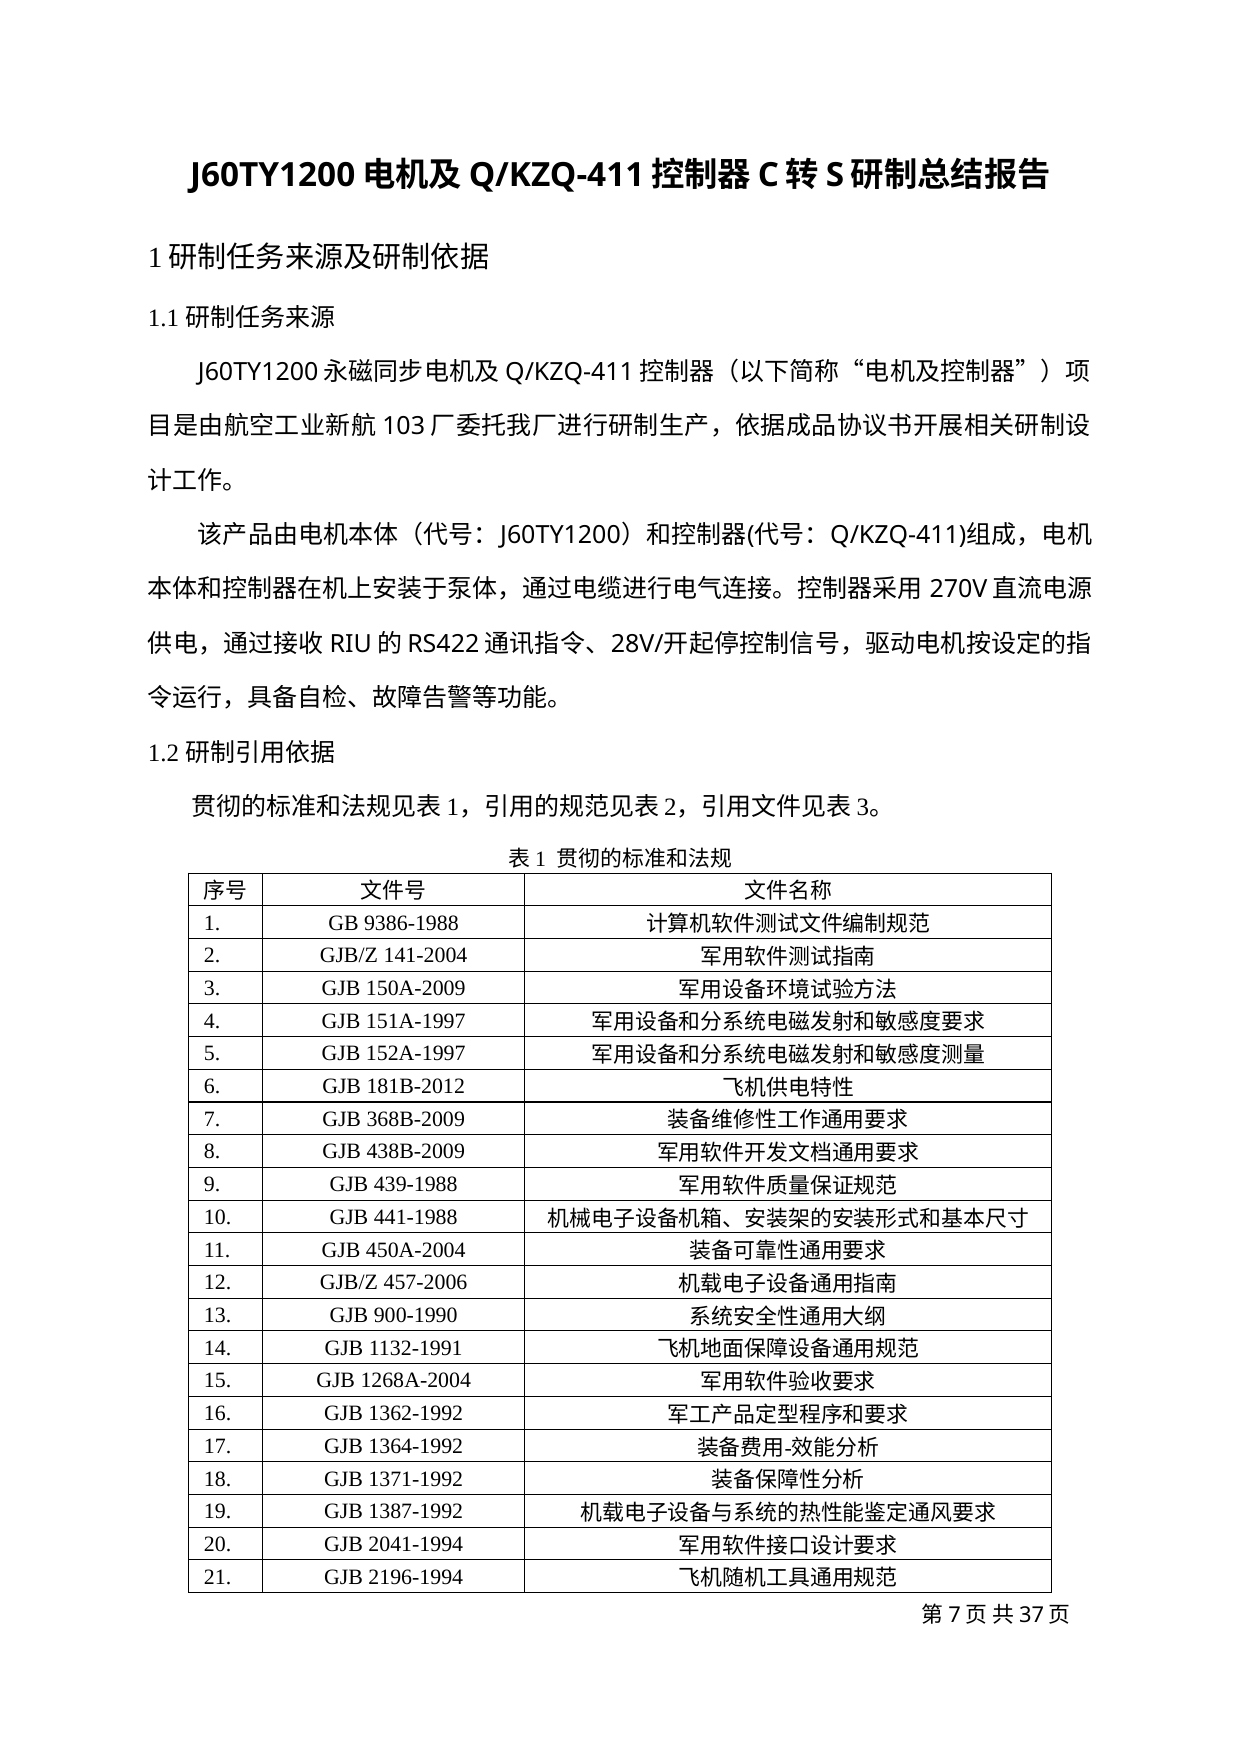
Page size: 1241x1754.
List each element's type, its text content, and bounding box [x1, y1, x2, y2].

table_cell [189, 1266, 262, 1298]
table_cell 军工产品定型程序和要求 [525, 1397, 1051, 1428]
table_cell 装备维修性工作通用要求 [525, 1103, 1051, 1134]
table_header 序号 [189, 874, 262, 905]
table_cell [189, 1528, 262, 1559]
table_header 文件名称 [525, 874, 1051, 905]
table_cell 军用软件开发文档通用要求 [525, 1135, 1051, 1167]
table_cell [189, 1070, 262, 1101]
text J60TY1200永磁同步电机及Q/KZQ-411控制器（以下简称“电机及控制器”）项目是由航空工业新航103厂委托我厂进行研制生产，依据成品协议书开展相关研制设计工作。 [148, 351, 1092, 496]
table_cell GJB 368B-2009 [263, 1103, 524, 1134]
table_cell 装备费用-效能分析 [525, 1430, 1051, 1461]
table_cell 军用软件质量保证规范 [525, 1168, 1051, 1199]
table_cell GJB 900-1990 [263, 1299, 524, 1330]
table_cell [189, 1364, 262, 1396]
table_cell [189, 1233, 262, 1265]
subtitle 1研制任务来源及研制依据 [148, 234, 1092, 276]
table_cell [189, 939, 262, 971]
table_cell GJB 1132-1991 [263, 1331, 524, 1363]
table_cell [189, 1201, 262, 1232]
table_cell GJB/Z 457-2006 [263, 1266, 524, 1298]
table_cell GJB 441-1988 [263, 1201, 524, 1232]
table_cell GJB 439-1988 [263, 1168, 524, 1199]
table_cell [189, 1004, 262, 1036]
table_cell 飞机供电特性 [525, 1070, 1051, 1101]
table_cell GB 9386-1988 [263, 906, 524, 938]
table_cell [189, 1037, 262, 1069]
table_cell 军用设备环境试验方法 [525, 972, 1051, 1003]
table_cell 装备保障性分析 [525, 1462, 1051, 1494]
table_cell [189, 1103, 262, 1134]
text 表1 贯彻的标准和法规 [148, 841, 1092, 872]
table_cell 机载电子设备通用指南 [525, 1266, 1051, 1298]
table_cell 机载电子设备与系统的热性能鉴定通风要求 [525, 1495, 1051, 1527]
table_cell GJB/Z 141-2004 [263, 939, 524, 971]
table_cell 飞机地面保障设备通用规范 [525, 1331, 1051, 1363]
table_cell 计算机软件测试文件编制规范 [525, 906, 1051, 938]
table_cell GJB 150A-2009 [263, 972, 524, 1003]
table_cell GJB 1387-1992 [263, 1495, 524, 1527]
table_cell GJB 1371-1992 [263, 1462, 524, 1494]
table_cell [189, 1168, 262, 1199]
table_cell [189, 1495, 262, 1527]
table_cell [189, 1462, 262, 1494]
table_cell GJB 152A-1997 [263, 1037, 524, 1069]
table_cell GJB 2196-1994 [263, 1560, 524, 1592]
table_cell [189, 1560, 262, 1592]
table_cell 军用软件接口设计要求 [525, 1528, 1051, 1559]
table_cell GJB 1364-1992 [263, 1430, 524, 1461]
subtitle 1.2 研制引用依据 [148, 732, 1092, 768]
table_cell 系统安全性通用大纲 [525, 1299, 1051, 1330]
table_cell GJB 181B-2012 [263, 1070, 524, 1101]
table_cell [189, 1135, 262, 1167]
table_cell 机械电子设备机箱、安装架的安装形式和基本尺寸 [525, 1201, 1051, 1232]
table_cell [189, 972, 262, 1003]
text J60TY1200电机及Q/KZQ-411控制器C转S研制总结报告 [148, 148, 1092, 196]
table_cell 军用软件测试指南 [525, 939, 1051, 971]
table_cell 军用设备和分系统电磁发射和敏感度要求 [525, 1004, 1051, 1036]
table_cell 装备可靠性通用要求 [525, 1233, 1051, 1265]
table_header 文件号 [263, 874, 524, 905]
table_cell GJB 1268A-2004 [263, 1364, 524, 1396]
table_cell GJB 438B-2009 [263, 1135, 524, 1167]
table_cell [189, 1331, 262, 1363]
table_cell GJB 450A-2004 [263, 1233, 524, 1265]
table_cell [189, 1299, 262, 1330]
text 贯彻的标准和法规见表1，引用的规范见表2，引用文件见表3。 [148, 786, 1092, 823]
text 该产品由电机本体（代号：J60TY1200）和控制器(代号：Q/KZQ-411)组成，电机本体和控制器在机上安装于泵体，通过电缆进行电气连接。控制器采用270V直流电源供电，通过接收RIU的RS422通讯指令、28V/开起停控制信号，驱动电机按设定的指令运行，具备自检、故障告警等功能。 [148, 514, 1092, 714]
table_cell GJB 2041-1994 [263, 1528, 524, 1559]
table_cell 军用软件验收要求 [525, 1364, 1051, 1396]
table_cell 军用设备和分系统电磁发射和敏感度测量 [525, 1037, 1051, 1069]
table_cell [189, 1397, 262, 1428]
table_cell GJB 151A-1997 [263, 1004, 524, 1036]
subtitle 1.1 研制任务来源 [148, 297, 1092, 333]
table_cell 飞机随机工具通用规范 [525, 1560, 1051, 1592]
table_cell [189, 1430, 262, 1461]
table_cell GJB 1362-1992 [263, 1397, 524, 1428]
table_cell [189, 906, 262, 938]
